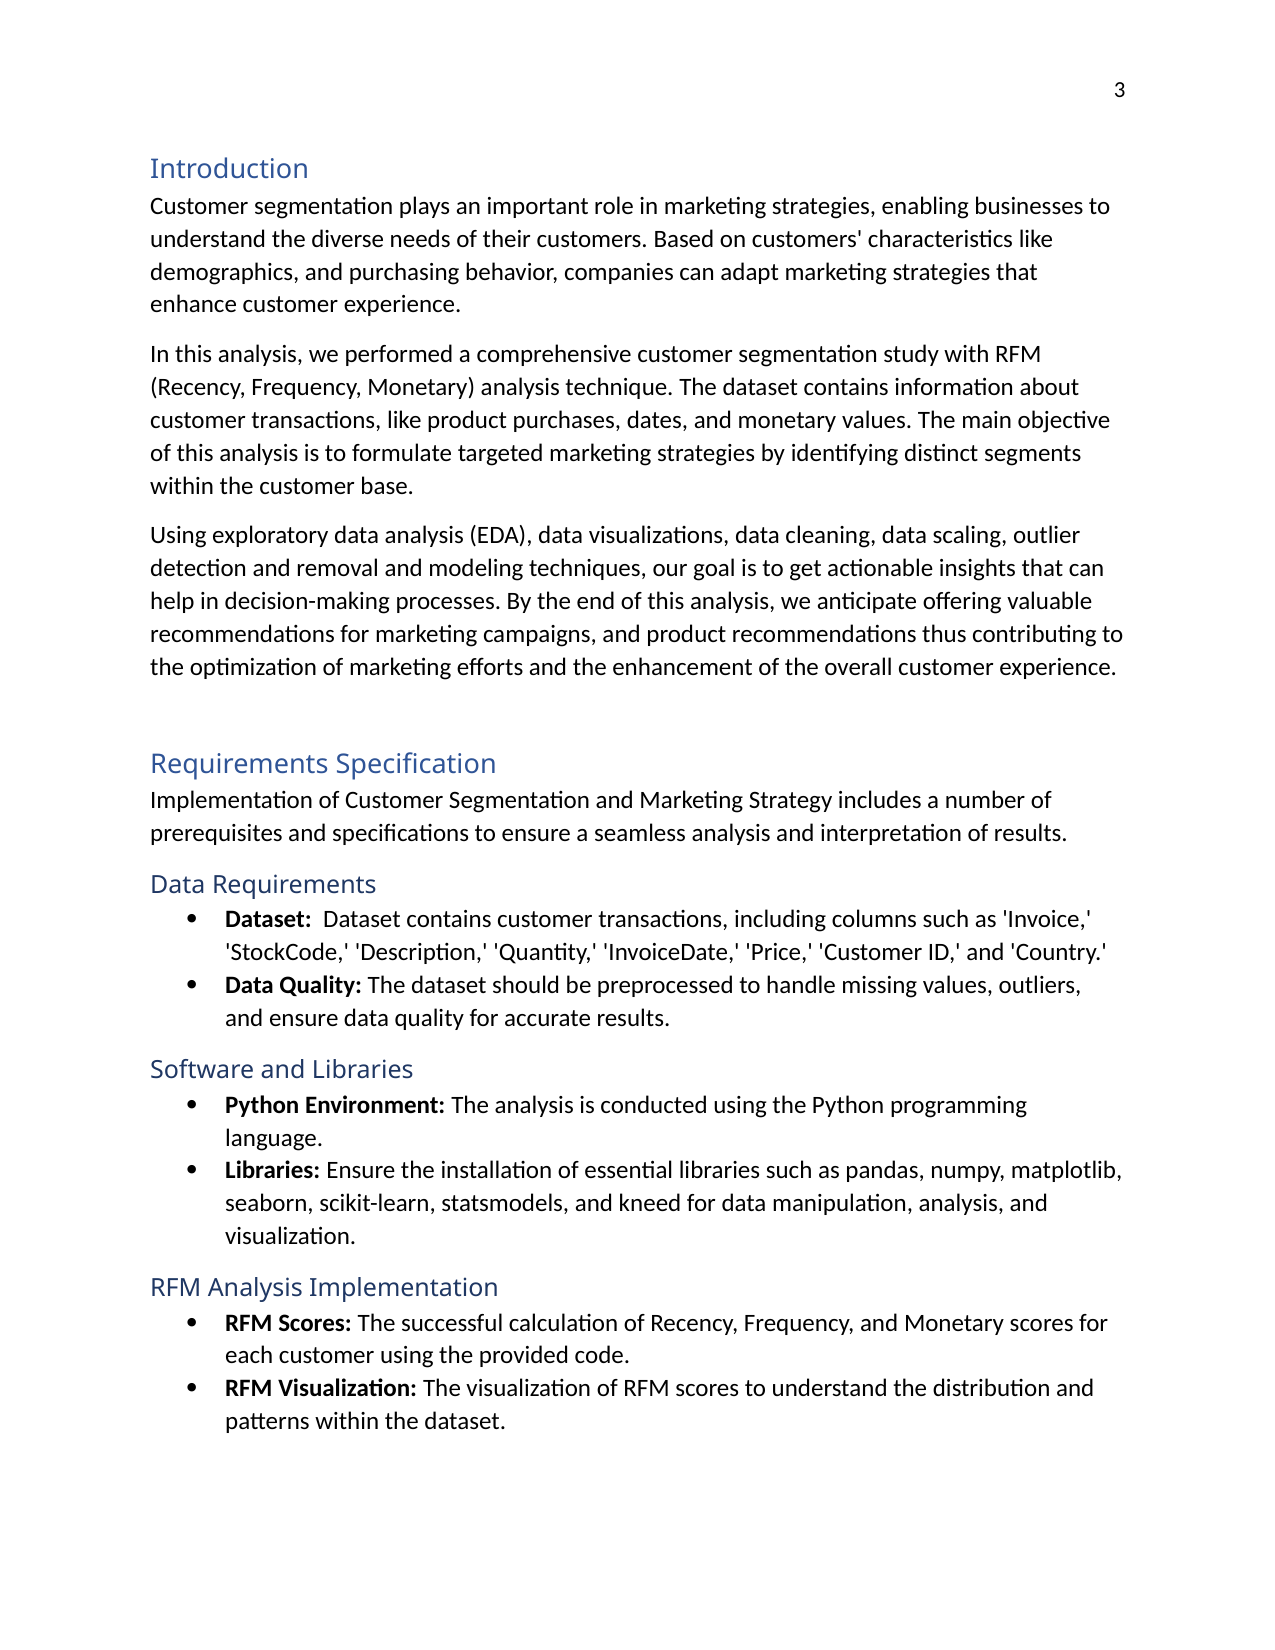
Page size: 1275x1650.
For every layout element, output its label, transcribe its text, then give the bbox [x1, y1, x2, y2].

subtitle Software and Libraries [150, 1052, 1125, 1086]
list RFM Visualization: The visualization of RFM scores to understand the distribution and patterns within the dataset. [187, 1373, 1125, 1436]
subtitle RFM Analysis Implementation [150, 1270, 1125, 1304]
list Data Quality: The dataset should be preprocessed to handle missing values, outliers, and ensure data quality for accurate results. [187, 969, 1125, 1033]
text In this analysis, we performed a comprehensive customer segmentation study with RFM (Recency, Frequency, Monetary) analysis technique. The dataset contains information about customer transactions, like product purchases, dates, and monetary values. The main objective of this analysis is to formulate targeted marketing strategies by identifying distinct segments within the customer base. [150, 338, 1125, 500]
subtitle Introduction [150, 150, 1125, 187]
subtitle Requirements Specification [150, 744, 1125, 781]
text Using exploratory data analysis (EDA), data visualizations, data cleaning, data scaling, outlier detection and removal and modeling techniques, our goal is to get actionable insights that can help in decision-making processes. By the end of this analysis, we anticipate offering valuable recommendations for marketing campaigns, and product recommendations thus contributing to the optimization of marketing efforts and the enhancement of the overall customer experience. [150, 519, 1125, 682]
list Libraries: Ensure the installation of essential libraries such as pandas, numpy, matplotlib, seaborn, scikit-learn, statsmodels, and kneed for data manipulation, analysis, and visualization. [187, 1154, 1125, 1251]
list RFM Scores: The successful calculation of Recency, Frequency, and Monetary scores for each customer using the provided code. [187, 1307, 1125, 1370]
list Python Environment: The analysis is conducted using the Python programming language. [187, 1089, 1125, 1152]
text Customer segmentation plays an important role in marketing strategies, enabling businesses to understand the diverse needs of their customers. Based on customers' characteristics like demographics, and purchasing behavior, companies can adapt marketing strategies that enhance customer experience. [150, 190, 1125, 319]
subtitle Data Requirements [150, 867, 1125, 901]
list Dataset: Dataset contains customer transactions, including columns such as 'Invoice,' 'StockCode,' 'Description,' 'Quantity,' 'InvoiceDate,' 'Price,' 'Customer ID,' and 'Country.' [187, 904, 1125, 967]
text Implementation of Customer Segmentation and Marketing Strategy includes a number of prerequisites and specifications to ensure a seamless analysis and interpretation of results. [150, 784, 1125, 848]
